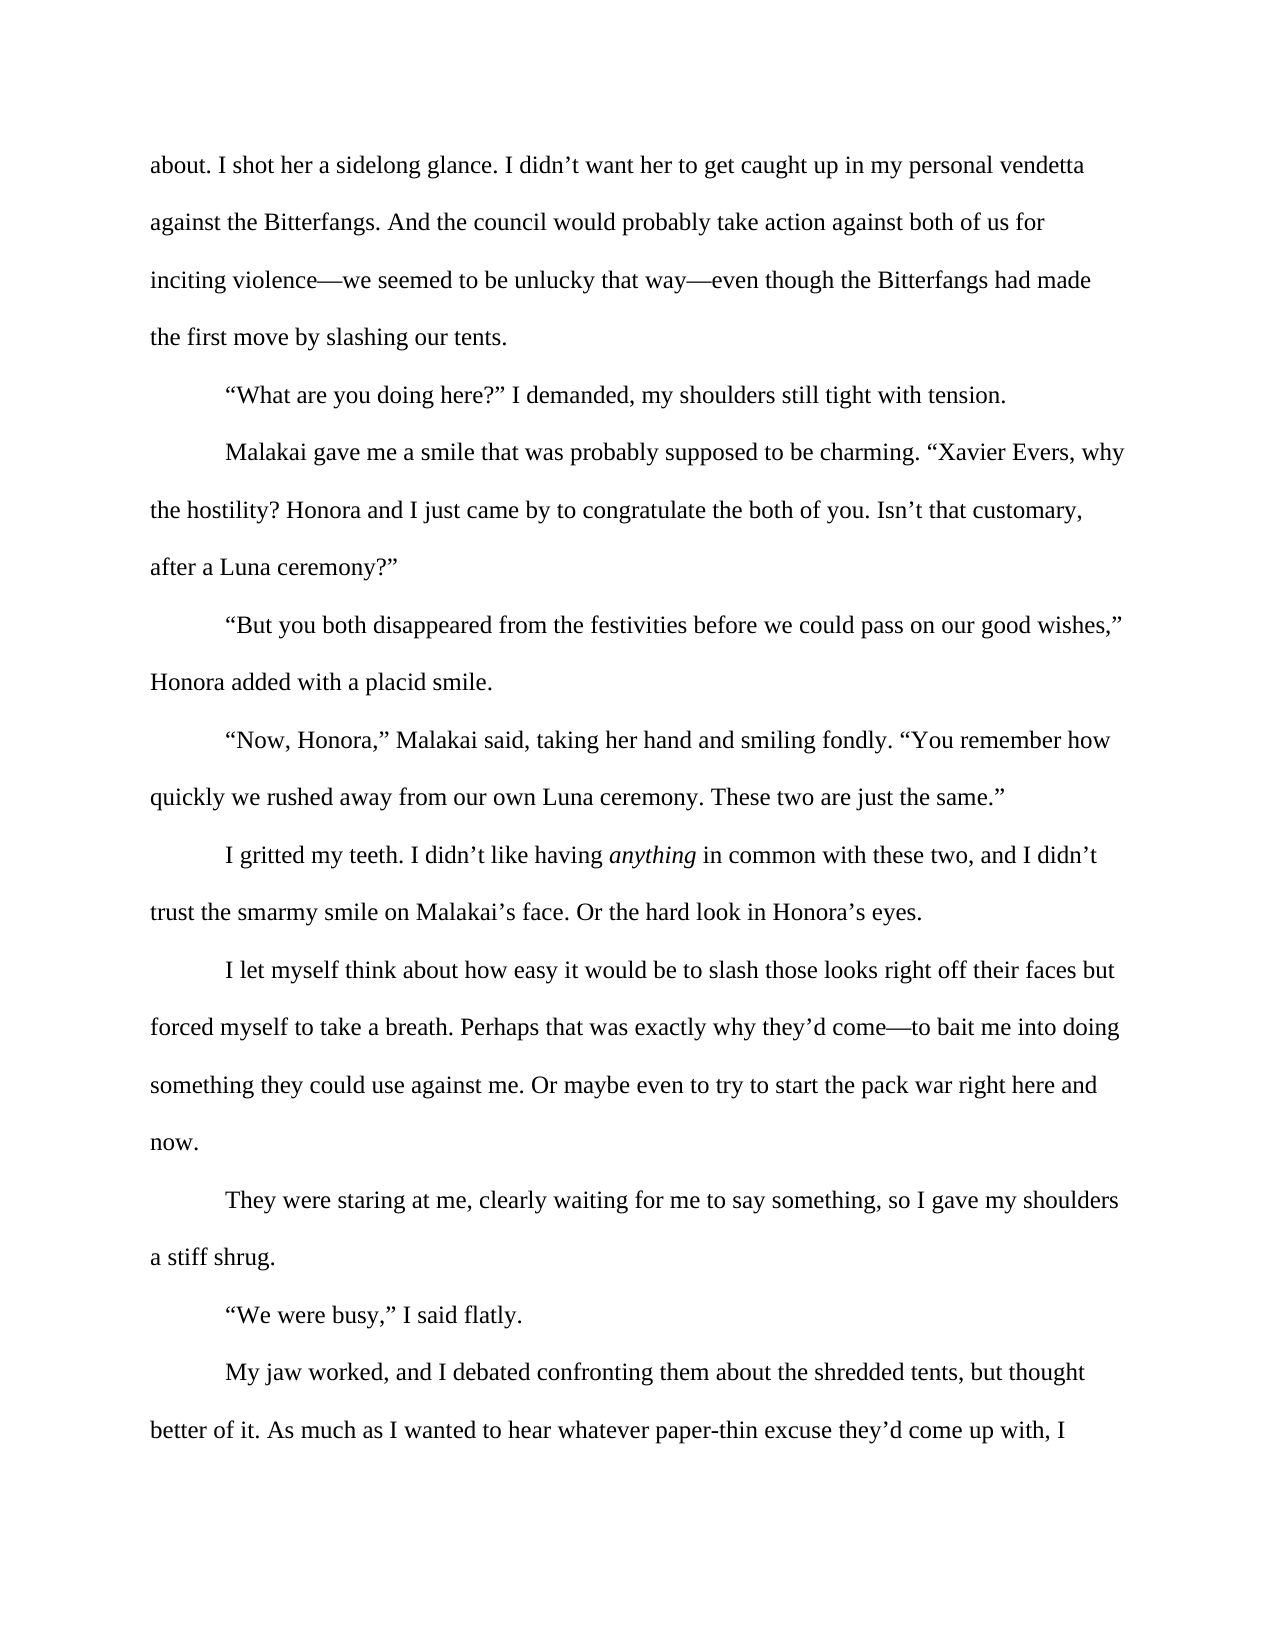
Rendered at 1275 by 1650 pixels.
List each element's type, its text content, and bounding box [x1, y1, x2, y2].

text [150, 1357, 1125, 1444]
text “Now, Honora,” Malakai said, taking her hand and smiling fondly. “You remember how quickly we rushed away from our own Luna ceremony. These two are just the same.” [150, 725, 1125, 811]
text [150, 150, 1125, 351]
text They were staring at me, clearly waiting for me to say something, so I gave my shoulders a stiff shrug. [150, 1185, 1125, 1271]
text I gritted my teeth. I didn’t like having anything in common with these two, and I didn’t trust the smarmy smile on Malakai’s face. Or the hard look in Honora’s eyes. [150, 840, 1125, 926]
text “What are you doing here?” I demanded, my shoulders still tight with tension. [150, 380, 1125, 409]
text Malakai gave me a smile that was probably supposed to be charming. “Xavier Evers, why the hostility? Honora and I just came by to congratulate the both of you. Isn’t that customary, after a Luna ceremony?” [150, 437, 1125, 581]
text “But you both disappeared from the festivities before we could pass on our good wishes,” Honora added with a placid smile. [150, 610, 1125, 696]
text I let myself think about how easy it would be to slash those looks right off their faces but forced myself to take a breath. Perhaps that was exactly why they’d come—to bait me into doing something they could use against me. Or maybe even to try to start the pack war right here and now. [150, 955, 1125, 1156]
text “We were busy,” I said flatly. [150, 1300, 1125, 1329]
